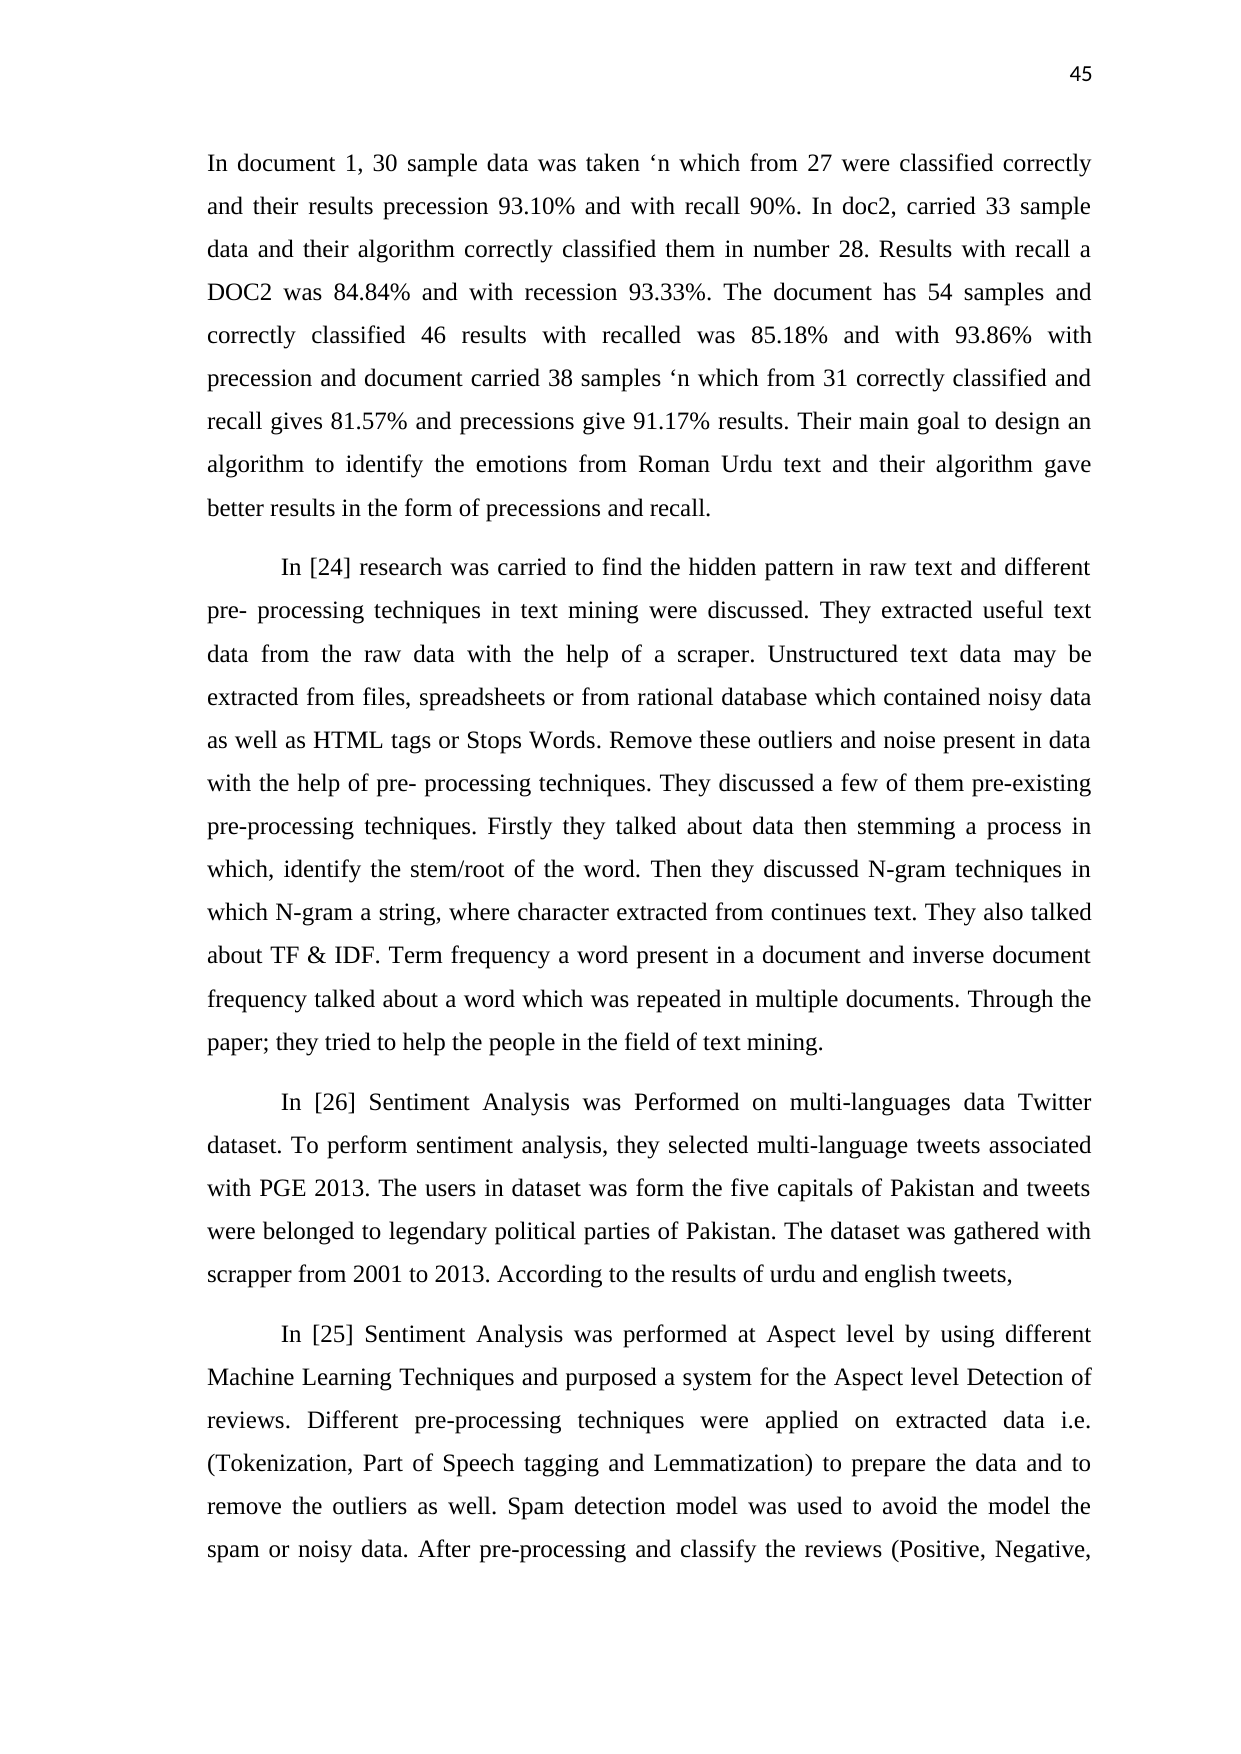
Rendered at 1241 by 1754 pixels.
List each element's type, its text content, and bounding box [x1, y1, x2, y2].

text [207, 1319, 1092, 1563]
text In [26] Sentiment Analysis was Performed on multi-languages data Twitter dataset. To perform sentiment analysis, they selected multi-language tweets associated with PGE 2013. The users in dataset was form the five capitals of Pakistan and tweets were belonged to legendary political parties of Pakistan. The dataset was gathered with scrapper from 2001 to 2013. According to the results of urdu and english tweets, [207, 1087, 1092, 1288]
text In [24] research was carried to find the hidden pattern in raw text and different pre- processing techniques in text mining were discussed. They extracted useful text data from the raw data with the help of a scraper. Unstructured text data may be extracted from files, spreadsheets or from rational database which contained noisy data as well as HTML tags or Stops Words. Remove these outliers and noise present in data with the help of pre- processing techniques. They discussed a few of them pre-existing pre-processing techniques. Firstly they talked about data then stemming a process in which, identify the stem/root of the word. Then they discussed N-gram techniques in which N-gram a string, where character extracted from continues text. They also talked about TF & IDF. Term frequency a word present in a document and inverse document frequency talked about a word which was repeated in multiple documents. Through the paper; they tried to help the people in the field of text mining. [207, 552, 1092, 1056]
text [207, 148, 1092, 521]
